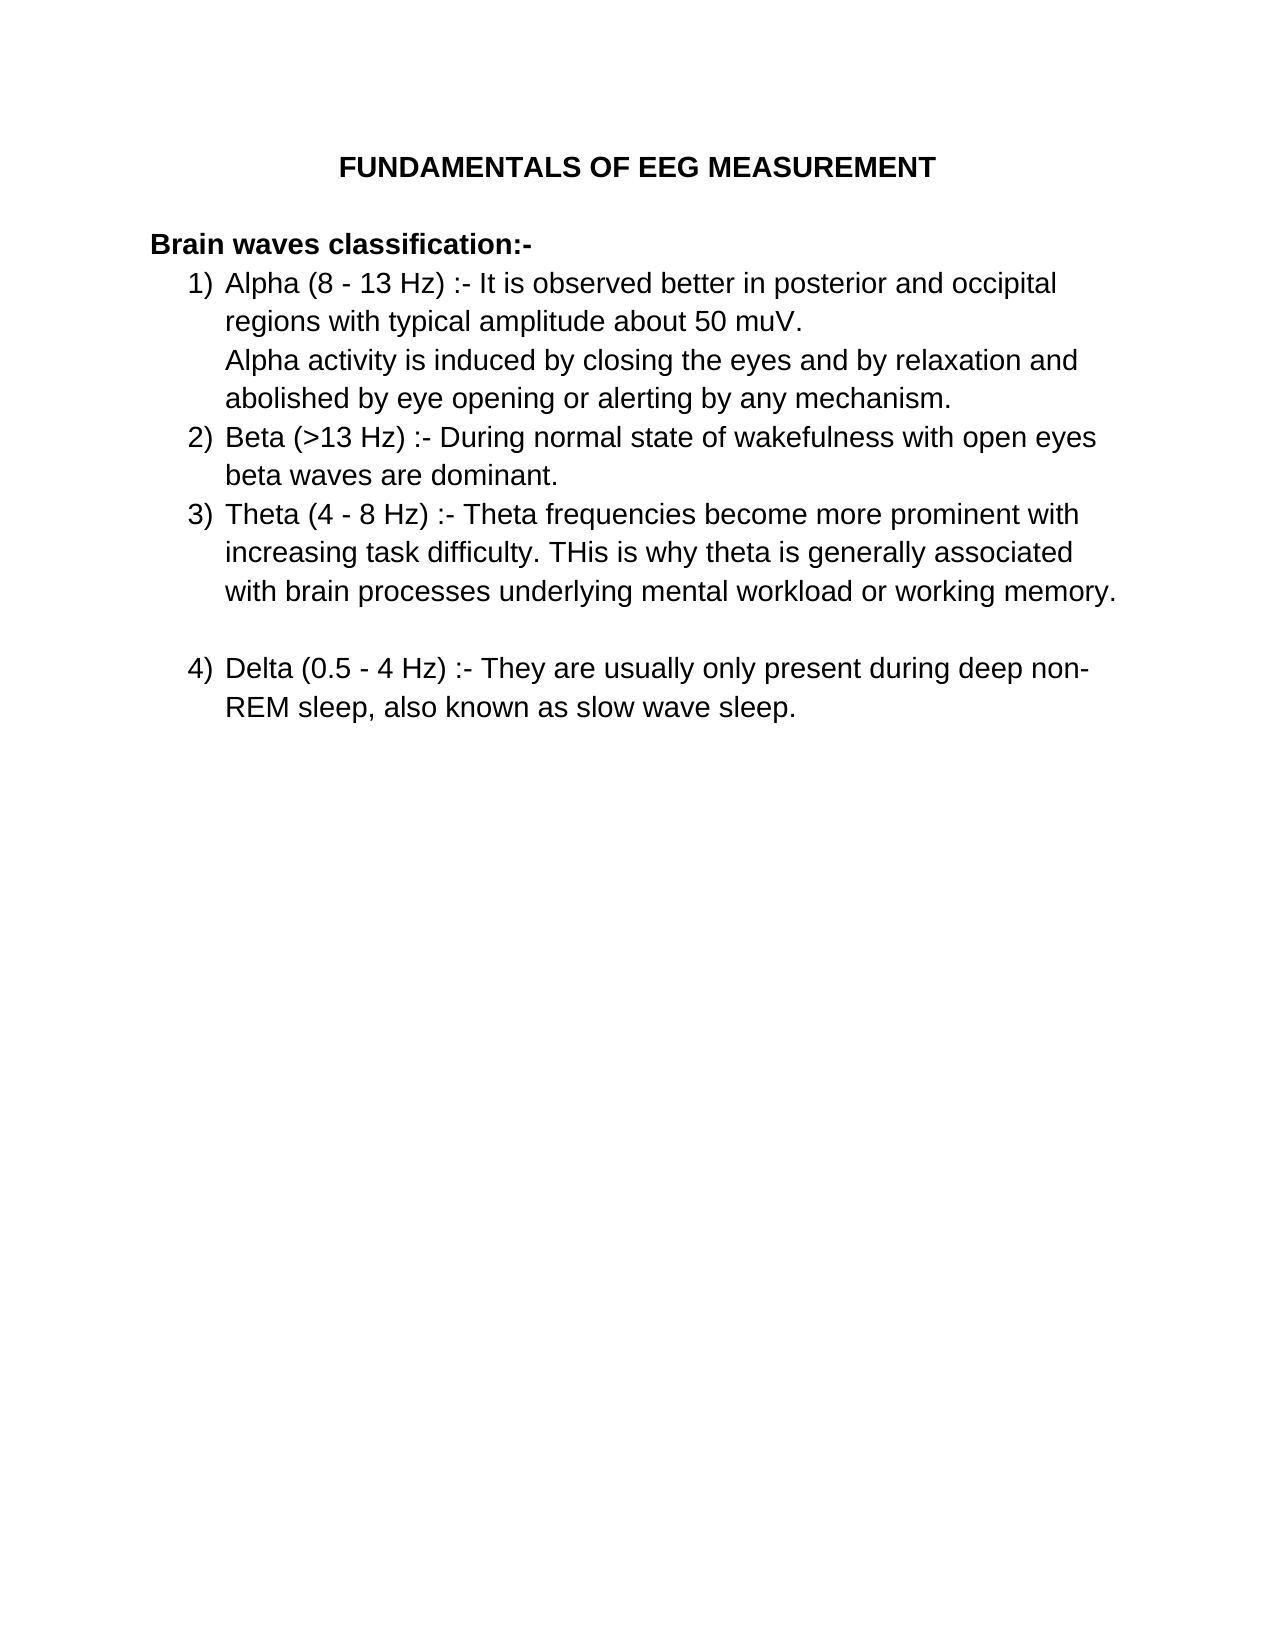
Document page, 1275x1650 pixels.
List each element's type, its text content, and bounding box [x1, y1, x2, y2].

text FUNDAMENTALS OF EEG MEASUREMENT [150, 150, 1125, 183]
list Delta (0.5 - 4 Hz) :- They are usually only present during deep non-REM sleep, also known as slow wave sleep. [187, 651, 1125, 723]
list Alpha (8 - 13 Hz) :- It is observed better in posterior and occipital regions with typical amplitude about 50 muV. [187, 266, 1125, 338]
list Theta (4 - 8 Hz) :- Theta frequencies become more prominent with increasing task difficulty. THis is why theta is generally associated with brain processes underlying mental workload or working memory. [187, 497, 1125, 646]
list Beta (>13 Hz) :- During normal state of wakefulness with open eyes beta waves are dominant. [187, 420, 1125, 492]
text Brain waves classification:- [150, 227, 1125, 261]
text Alpha activity is induced by closing the eyes and by relaxation and abolished by eye opening or alerting by any mechanism. [225, 343, 1125, 415]
